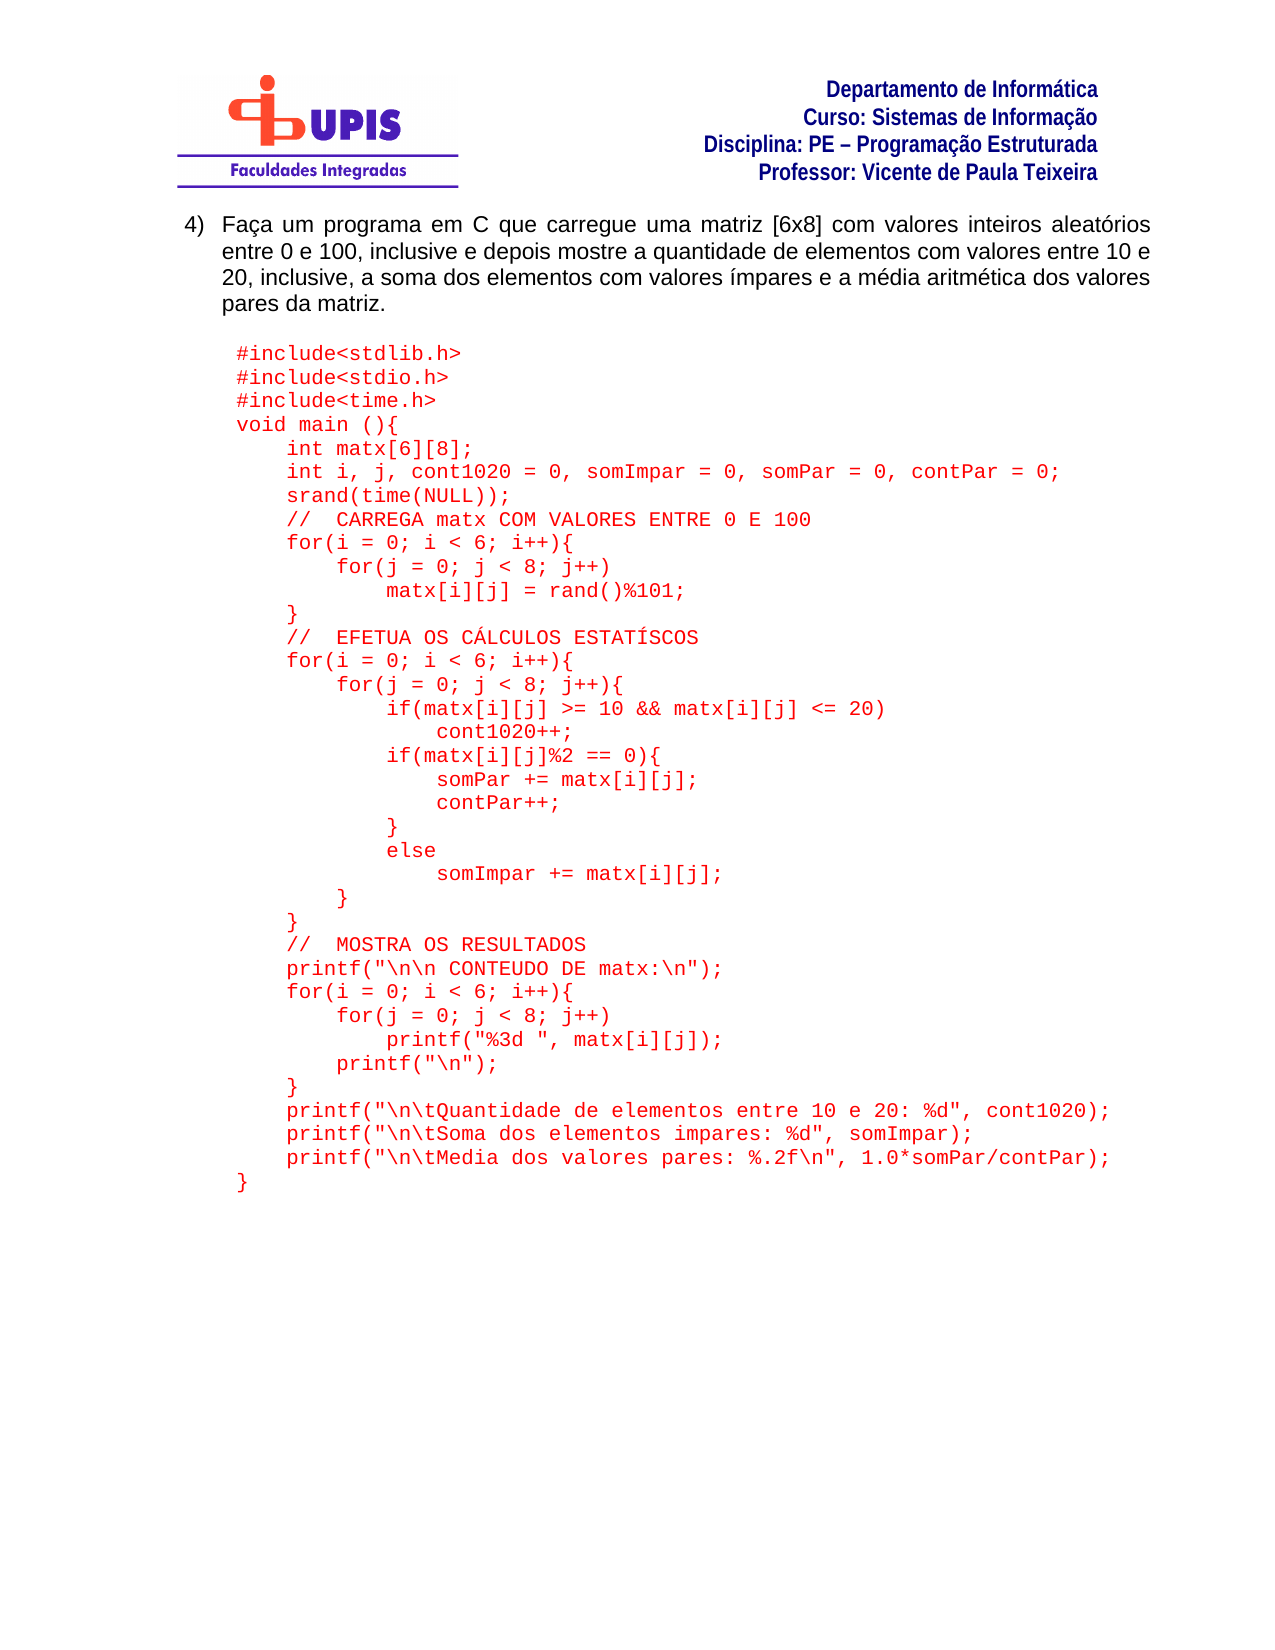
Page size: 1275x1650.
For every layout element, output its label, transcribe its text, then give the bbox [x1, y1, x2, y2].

text if(matx[i][j]%2 == 0){ [236, 745, 1152, 769]
text // EFETUA OS CÁLCULOS ESTATÍSCOS [236, 627, 1152, 651]
text printf("%3d ", matx[i][j]); [236, 1029, 1152, 1052]
text void main (){ [236, 414, 1152, 438]
text for(j = 0; j < 8; j++) [236, 1005, 1152, 1029]
text for(j = 0; j < 8; j++) [236, 556, 1152, 579]
text printf("\n\tSoma dos elementos impares: %d", somImpar); [236, 1123, 1152, 1147]
text // CARREGA matx COM VALORES ENTRE 0 E 100 [236, 509, 1152, 532]
text for(i = 0; i < 6; i++){ [236, 651, 1152, 674]
text cont1020++; [236, 721, 1152, 745]
text printf("\n\tQuantidade de elementos entre 10 e 20: %d", cont1020); [236, 1100, 1152, 1123]
text contPar++; [236, 792, 1152, 816]
text } [236, 887, 1152, 911]
text else [236, 840, 1152, 863]
text #include<stdlib.h> [236, 343, 1152, 367]
text } [236, 816, 1152, 840]
text printf("\n\tMedia dos valores pares: %.2f\n", 1.0*somPar/contPar); [236, 1147, 1152, 1171]
text } [236, 1171, 1152, 1194]
text srand(time(NULL)); [236, 485, 1152, 509]
text int matx[6][8]; [236, 438, 1152, 461]
text printf("\n\n CONTEUDO DE matx:\n"); [236, 958, 1152, 982]
text } [236, 1076, 1152, 1100]
text for(i = 0; i < 6; i++){ [236, 982, 1152, 1005]
text int i, j, cont1020 = 0, somImpar = 0, somPar = 0, contPar = 0; [236, 461, 1152, 485]
list Faça um programa em C que carregue uma matriz [6x8] com valores inteiros aleatórios entre 0 e 100, inclusive e depois mostre a quantidade de elementos com valores entre 10 e 20, inclusive, a soma dos elementos com valores ímpares e a média aritmética dos valores pares da matriz. [184, 211, 1152, 317]
text #include<stdio.h> [236, 367, 1152, 390]
text #include<time.h> [236, 390, 1152, 414]
text for(i = 0; i < 6; i++){ [236, 532, 1152, 556]
text } [236, 911, 1152, 934]
text printf("\n"); [236, 1052, 1152, 1076]
text matx[i][j] = rand()%101; [236, 579, 1152, 603]
text // MOSTRA OS RESULTADOS [236, 934, 1152, 958]
text somPar += matx[i][j]; [236, 769, 1152, 792]
text for(j = 0; j < 8; j++){ [236, 674, 1152, 698]
text somImpar += matx[i][j]; [236, 863, 1152, 887]
text } [236, 603, 1152, 627]
text if(matx[i][j] >= 10 && matx[i][j] <= 20) [236, 698, 1152, 721]
